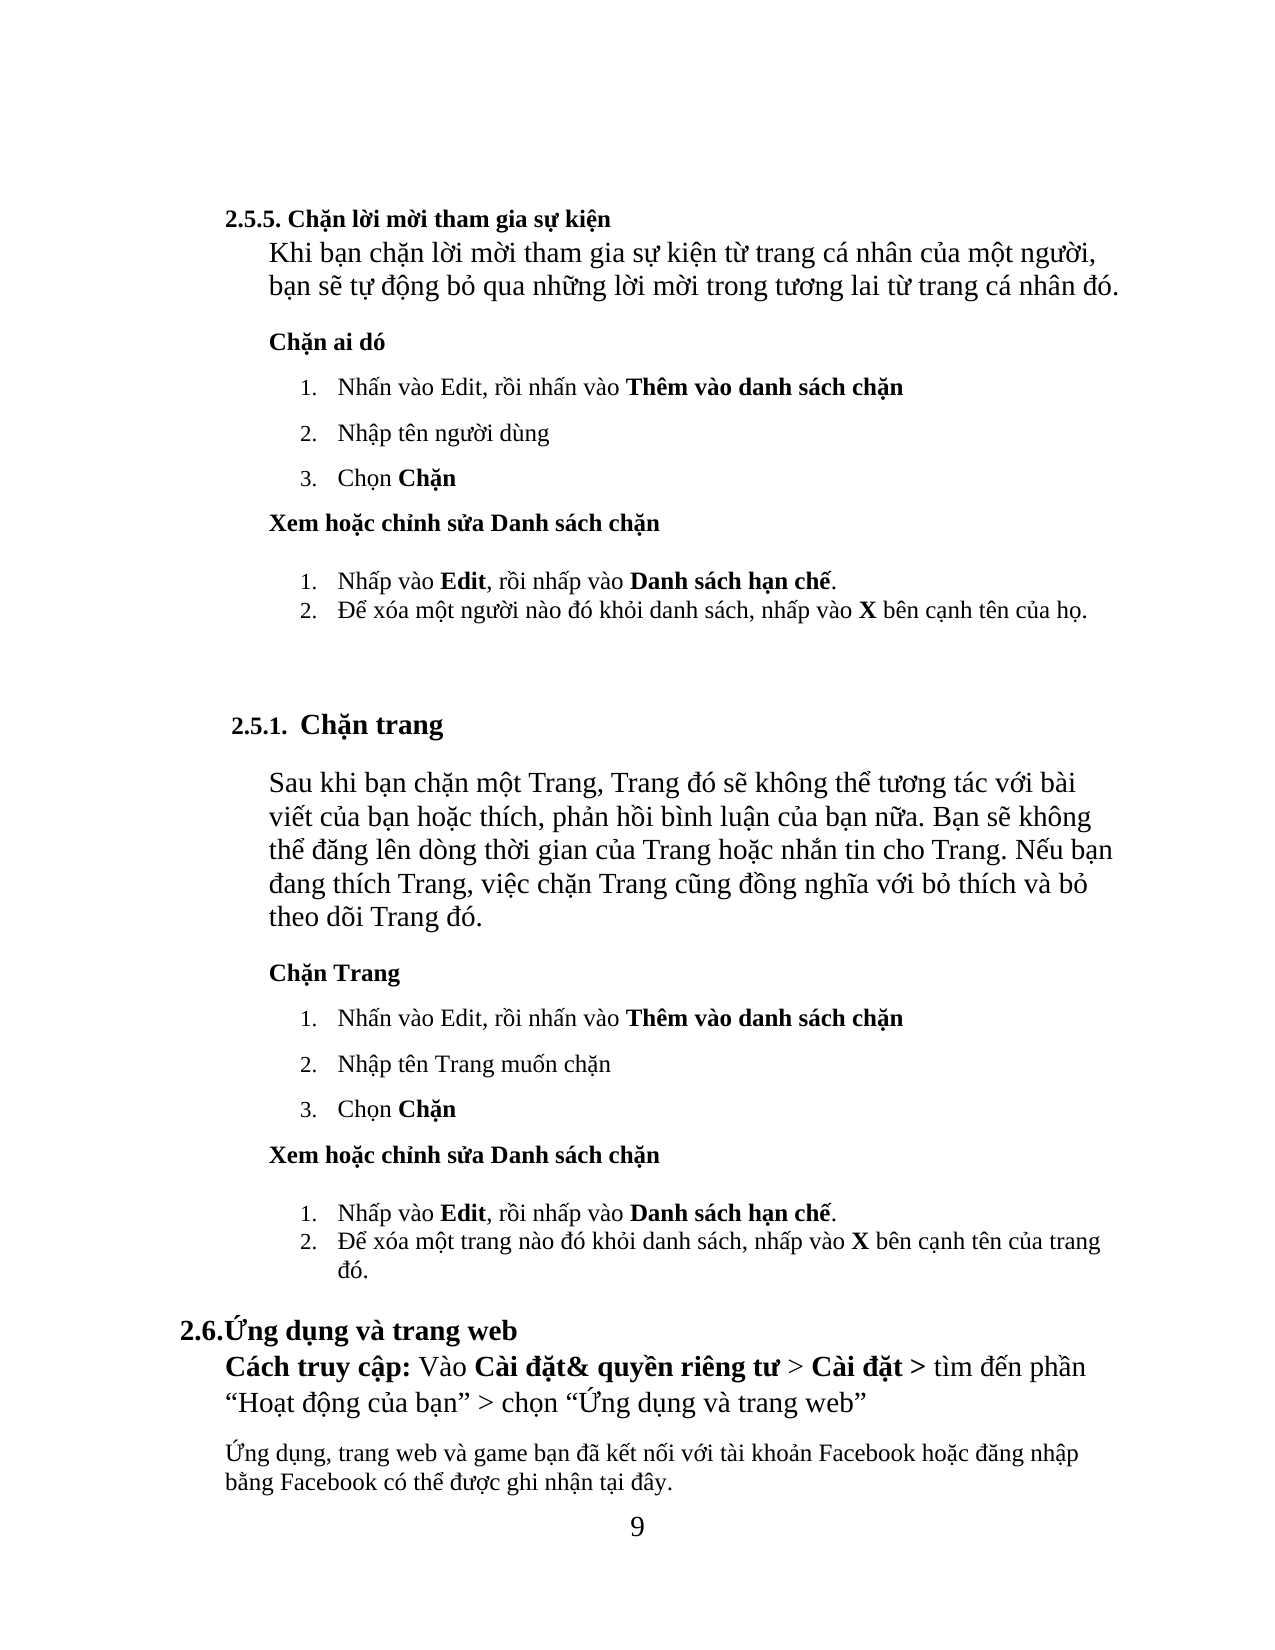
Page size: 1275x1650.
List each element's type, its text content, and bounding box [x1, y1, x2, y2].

list Chọn Chặn [300, 1094, 1125, 1123]
text Chặn Trang [225, 958, 1125, 987]
text Sau khi bạn chặn một Trang, Trang đó sẽ không thể tương tác với bài viết của bạn hoặc thích, phản hồi bình luận của bạn nữa. Bạn sẽ không thể đăng lên dòng thời gian của Trang hoặc nhắn tin cho Trang. Nếu bạn đang thích Trang, việc chặn Trang cũng đồng nghĩa với bỏ thích và bỏ theo dõi Trang đó. [269, 765, 1125, 933]
list Nhấn vào Edit, rồi nhấn vào Thêm vào danh sách chặn [300, 372, 1125, 401]
list Để xóa một trang nào đó khỏi danh sách, nhấp vào X bên cạnh tên của trang đó. [300, 1226, 1125, 1284]
list Nhấp vào Edit, rồi nhấp vào Danh sách hạn chế. [300, 566, 1125, 595]
text Xem hoặc chỉnh sửa Danh sách chặn [225, 1140, 1125, 1168]
list Nhập tên người dùng [300, 418, 1125, 446]
text Xem hoặc chỉnh sửa Danh sách chặn [225, 508, 1125, 537]
list Nhập tên Trang muốn chặn [300, 1049, 1125, 1078]
text Ứng dụng, trang web và game bạn đã kết nối với tài khoản Facebook hoặc đăng nhập bằng Facebook có thể được ghi nhận tại đây. [225, 1438, 1125, 1496]
list Cách truy cập: Vào Cài đặt& quyền riêng tư > Cài đặt > tìm đến phần “Hoạt động của bạn” > chọn “Ứng dụng và trang web” [225, 1349, 1125, 1419]
list Nhấp vào Edit, rồi nhấp vào Danh sách hạn chế. [300, 1198, 1125, 1226]
list Ứng dụng và trang web [179, 1313, 1125, 1347]
text Khi bạn chặn lời mời tham gia sự kiện từ trang cá nhân của một người, bạn sẽ tự động bỏ qua những lời mời trong tương lai từ trang cá nhân đó. [269, 235, 1125, 302]
list Nhấn vào Edit, rồi nhấn vào Thêm vào danh sách chặn [300, 1003, 1125, 1032]
list Chọn Chặn [300, 463, 1125, 492]
list Chặn trang [231, 707, 1125, 740]
list Để xóa một người nào đó khỏi danh sách, nhấp vào X bên cạnh tên của họ. [300, 595, 1125, 624]
subtitle 2.5.5. Chặn lời mời tham gia sự kiện [150, 204, 1125, 232]
text Chặn ai dó [225, 327, 1125, 356]
